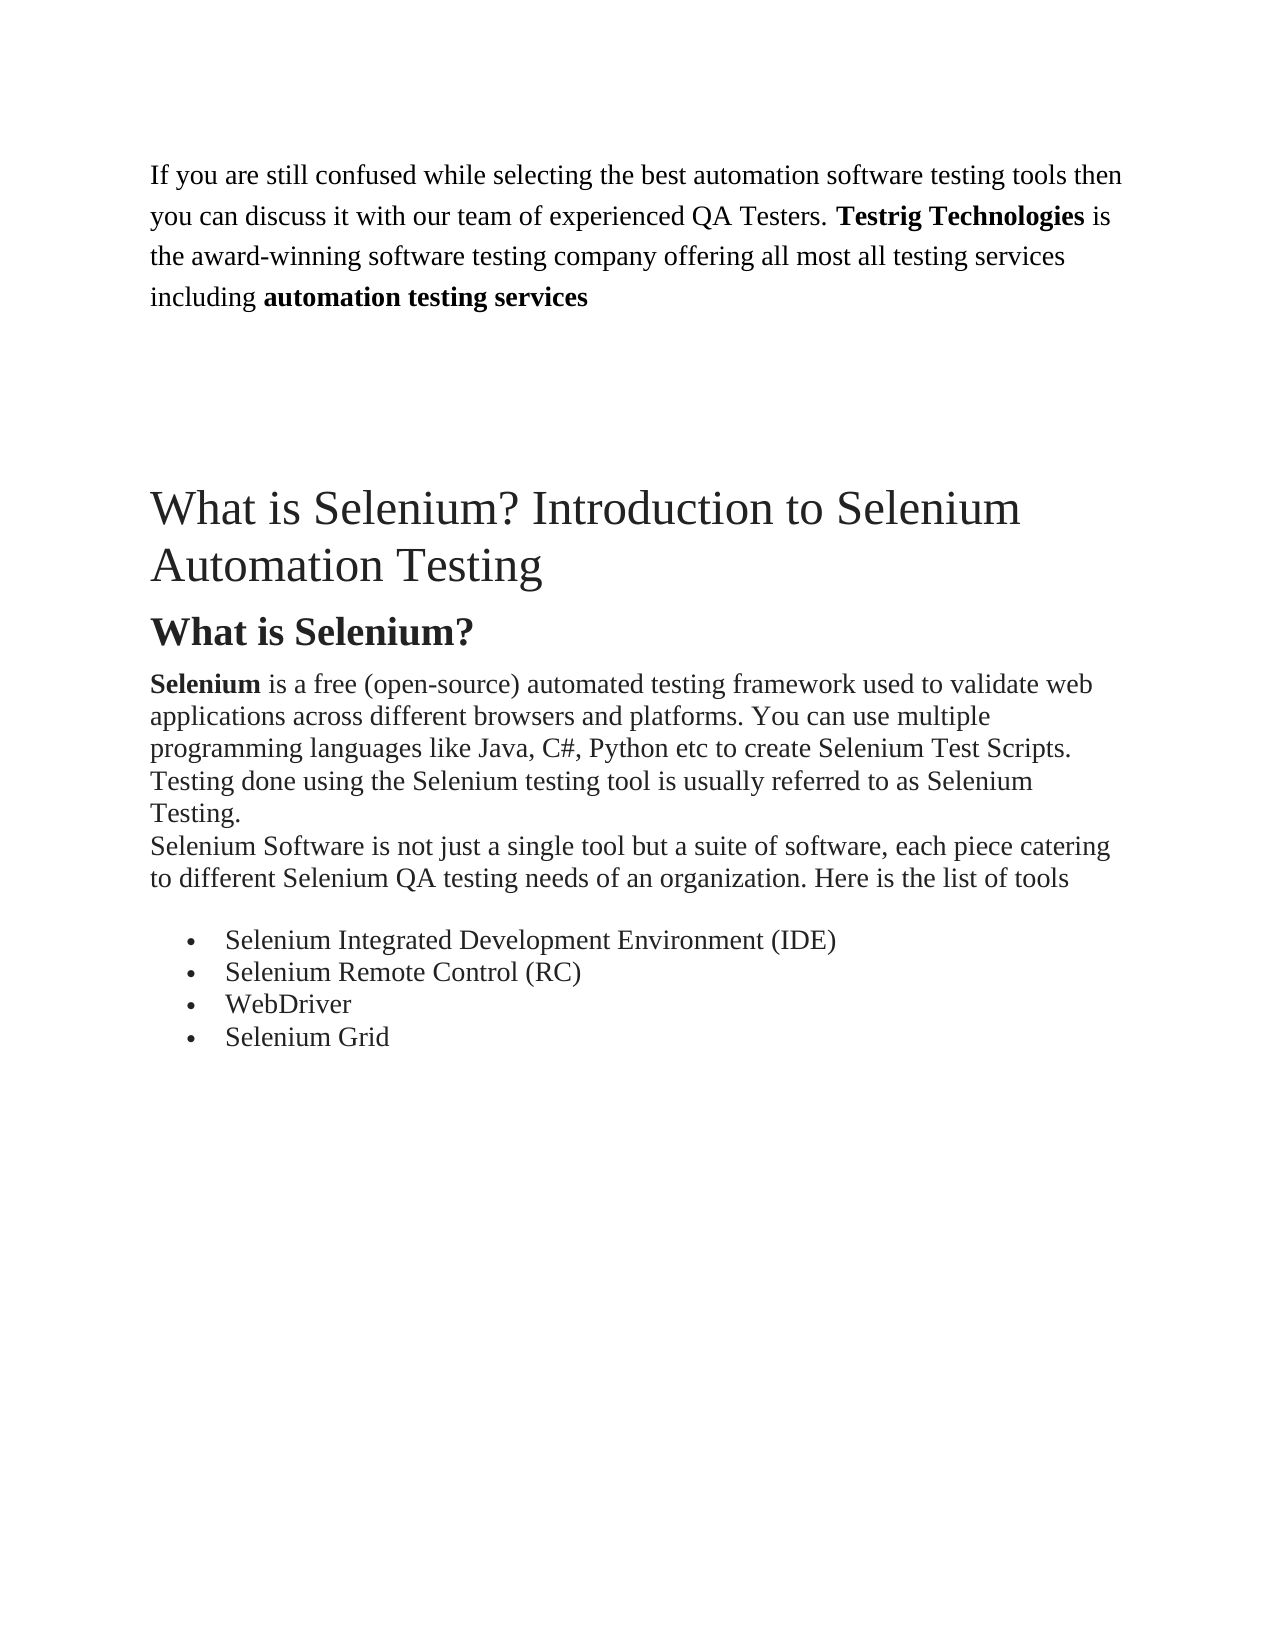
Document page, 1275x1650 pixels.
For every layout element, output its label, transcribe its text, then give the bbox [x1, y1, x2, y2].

list Selenium Grid [187, 1020, 1125, 1052]
subtitle What is Selenium? [150, 592, 1125, 654]
list WebDriver [187, 987, 1125, 1020]
list Selenium Integrated Development Environment (IDE) [187, 923, 1125, 955]
text If you are still confused while selecting the best automation software testing tools then you can discuss it with our team of experienced QA Testers. Testrig Technologies is the award-winning software testing company offering all most all testing services including automation testing services [150, 150, 1125, 312]
text Selenium is a free (open-source) automated testing framework used to validate web applications across different browsers and platforms. You can use multiple programming languages like Java, C#, Python etc to create Selenium Test Scripts. Testing done using the Selenium testing tool is usually referred to as Selenium Testing. [150, 667, 1125, 829]
list Selenium Remote Control (RC) [187, 955, 1125, 987]
subtitle What is Selenium? Introduction to Selenium Automation Testing [150, 479, 1125, 592]
text Selenium Software is not just a single tool but a suite of software, each piece catering to different Selenium QA testing needs of an organization. Here is the list of tools [150, 829, 1125, 893]
